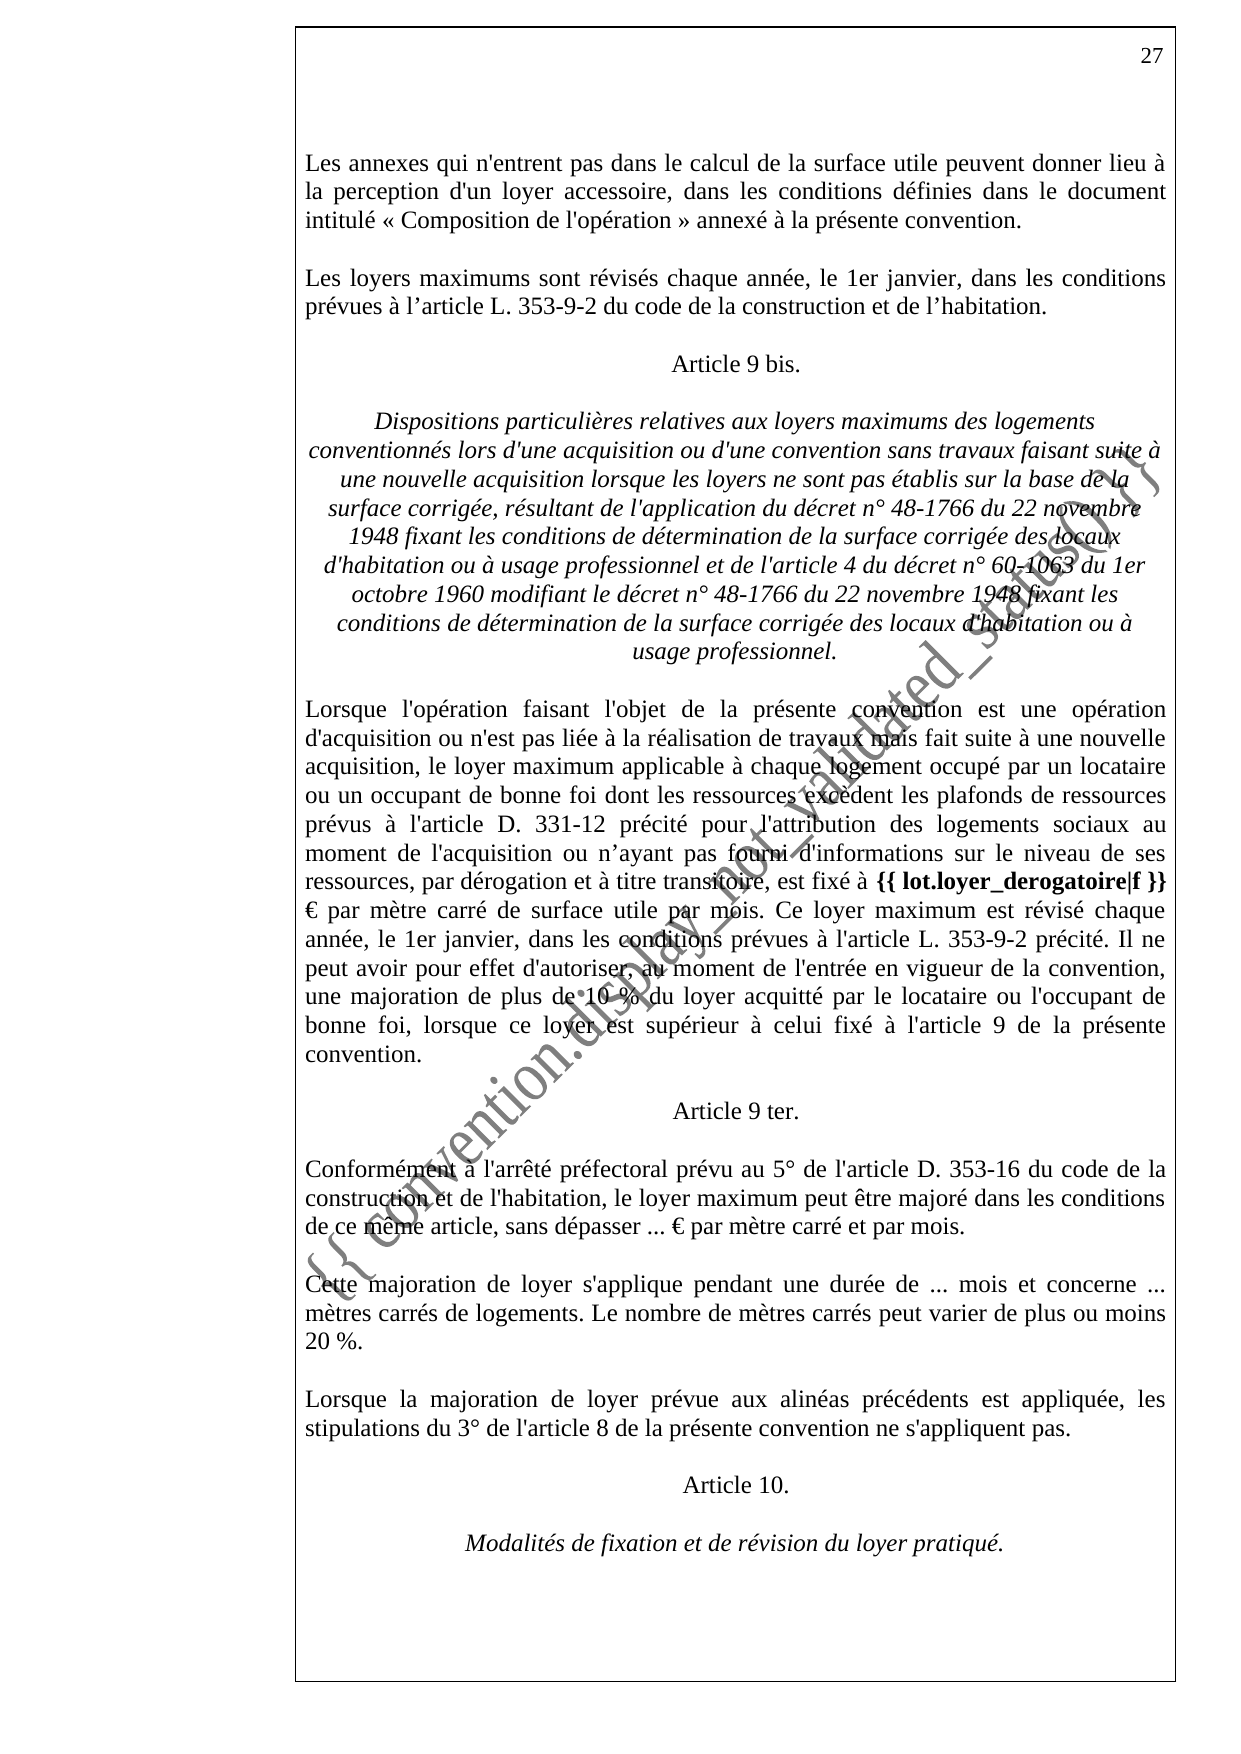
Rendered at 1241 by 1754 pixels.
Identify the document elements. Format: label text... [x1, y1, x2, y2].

text Article 10. [305, 1470, 1167, 1499]
text Modalités de fixation et de révision du loyer pratiqué. [305, 1528, 1167, 1556]
text Les annexes qui n'entrent pas dans le calcul de la surface utile peuvent donner lieu à la perception d'un loyer accessoire, dans les conditions définies dans le document intitulé « Composition de l'opération » annexé à la présente convention. [305, 148, 1167, 234]
text Lorsque l'opération faisant l'objet de la présente convention est une opération d'acquisition ou n'est pas liée à la réalisation de travaux mais fait suite à une nouvelle acquisition, le loyer maximum applicable à chaque logement occupé par un locataire ou un occupant de bonne foi dont les ressources excèdent les plafonds de ressources prévus à l'article D. 331-12 précité pour l'attribution des logements sociaux au moment de l'acquisition ou n’ayant pas fourni d'informations sur le niveau de ses ressources, par dérogation et à titre transitoire, est fixé à {{ lot.loyer_derogatoire|f }} € par mètre carré de surface utile par mois. Ce loyer maximum est révisé chaque année, le 1er janvier, dans les conditions prévues à l'article L. 353-9-2 précité. Il ne peut avoir pour effet d'autoriser, au moment de l'entrée en vigueur de la convention, une majoration de plus de 10 % du loyer acquitté par le locataire ou l'occupant de bonne foi, lorsque ce loyer est supérieur à celui fixé à l'article 9 de la présente convention. [305, 694, 1167, 1068]
text Conformément à l'arrêté préfectoral prévu au 5° de l'article D. 353-16 du code de la construction et de l'habitation, le loyer maximum peut être majoré dans les conditions de ce même article, sans dépasser ... € par mètre carré et par mois. [305, 1154, 1167, 1240]
text Article 9 ter. [305, 1096, 1167, 1125]
text Dispositions particulières relatives aux loyers maximums des logements conventionnés lors d'une acquisition ou d'une convention sans travaux faisant suite à une nouvelle acquisition lorsque les loyers ne sont pas établis sur la base de la surface corrigée, résultant de l'application du décret n° 48-1766 du 22 novembre 1948 fixant les conditions de détermination de la surface corrigée des locaux d'habitation ou à usage professionnel et de l'article 4 du décret n° 60-1063 du 1er octobre 1960 modifiant le décret n° 48-1766 du 22 novembre 1948 fixant les conditions de détermination de la surface corrigée des locaux d'habitation ou à usage professionnel. [305, 406, 1167, 665]
text Lorsque la majoration de loyer prévue aux alinéas précédents est appliquée, les stipulations du 3° de l'article 8 de la présente convention ne s'appliquent pas. [305, 1384, 1167, 1441]
text Les loyers maximums sont révisés chaque année, le 1er janvier, dans les conditions prévues à l’article L. 353-9-2 du code de la construction et de l’habitation. [305, 263, 1167, 320]
text Article 9 bis. [305, 349, 1167, 378]
text Cette majoration de loyer s'applique pendant une durée de ... mois et concerne ... mètres carrés de logements. Le nombre de mètres carrés peut varier de plus ou moins 20 %. [305, 1269, 1167, 1355]
